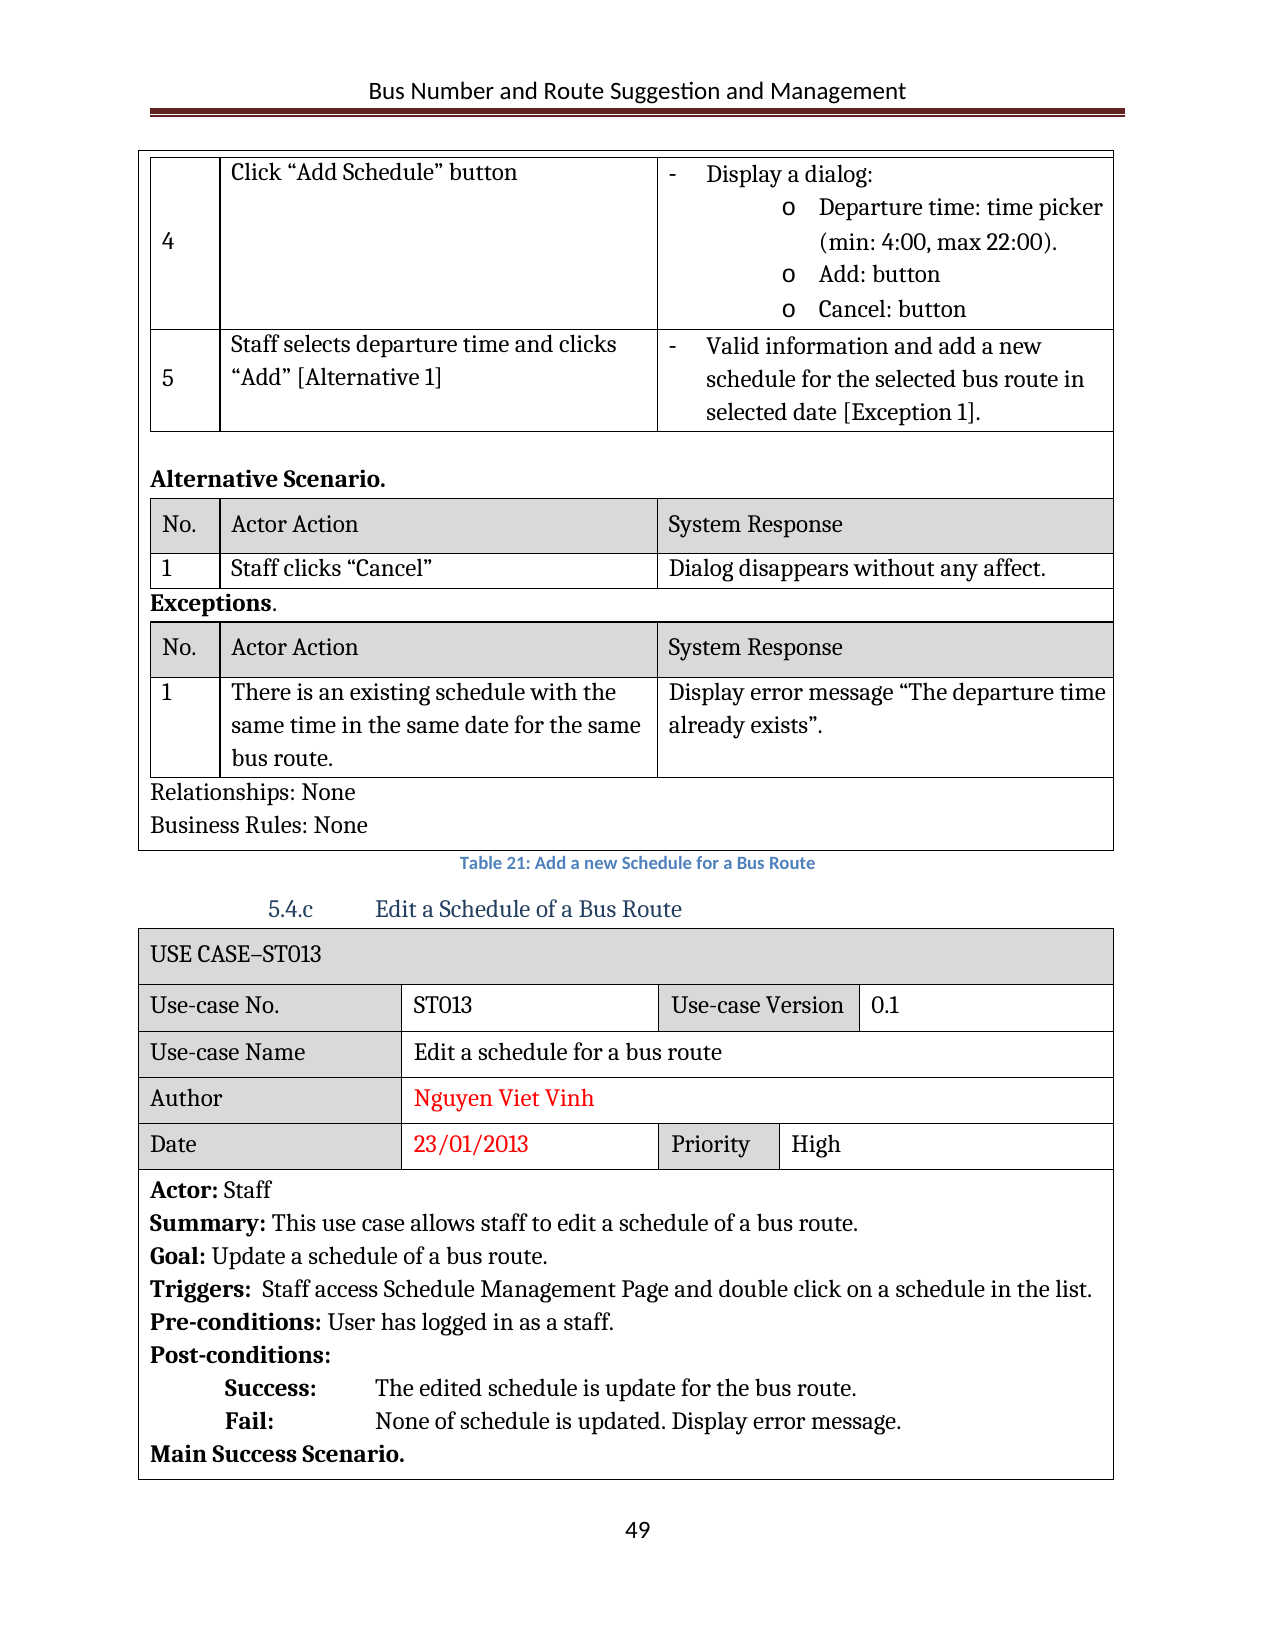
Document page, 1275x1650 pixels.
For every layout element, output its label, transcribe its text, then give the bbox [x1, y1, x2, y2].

table_cell Author [139, 1078, 401, 1123]
table_cell Use-case Name [139, 1032, 401, 1077]
table_cell Edit a schedule for a bus route [402, 1032, 1113, 1077]
table_cell Date [139, 1124, 401, 1169]
table_cell Use-case No. [139, 985, 401, 1031]
text Table 21: Add a new Schedule for a Bus Route [150, 851, 1125, 874]
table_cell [139, 151, 1113, 850]
table_cell 23/01/2013 [402, 1124, 658, 1169]
table_cell Nguyen Viet Vinh [402, 1078, 1113, 1123]
table_cell Priority [659, 1124, 779, 1169]
table_cell 0.1 [860, 985, 1113, 1031]
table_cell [139, 1170, 1113, 1479]
table_cell Use-case Version [659, 985, 859, 1031]
subtitle Edit a Schedule of a Bus Route [268, 895, 1125, 923]
table_header USE CASE–ST013 [139, 929, 1113, 984]
table_cell ST013 [402, 985, 658, 1031]
table_cell High [780, 1124, 1113, 1169]
